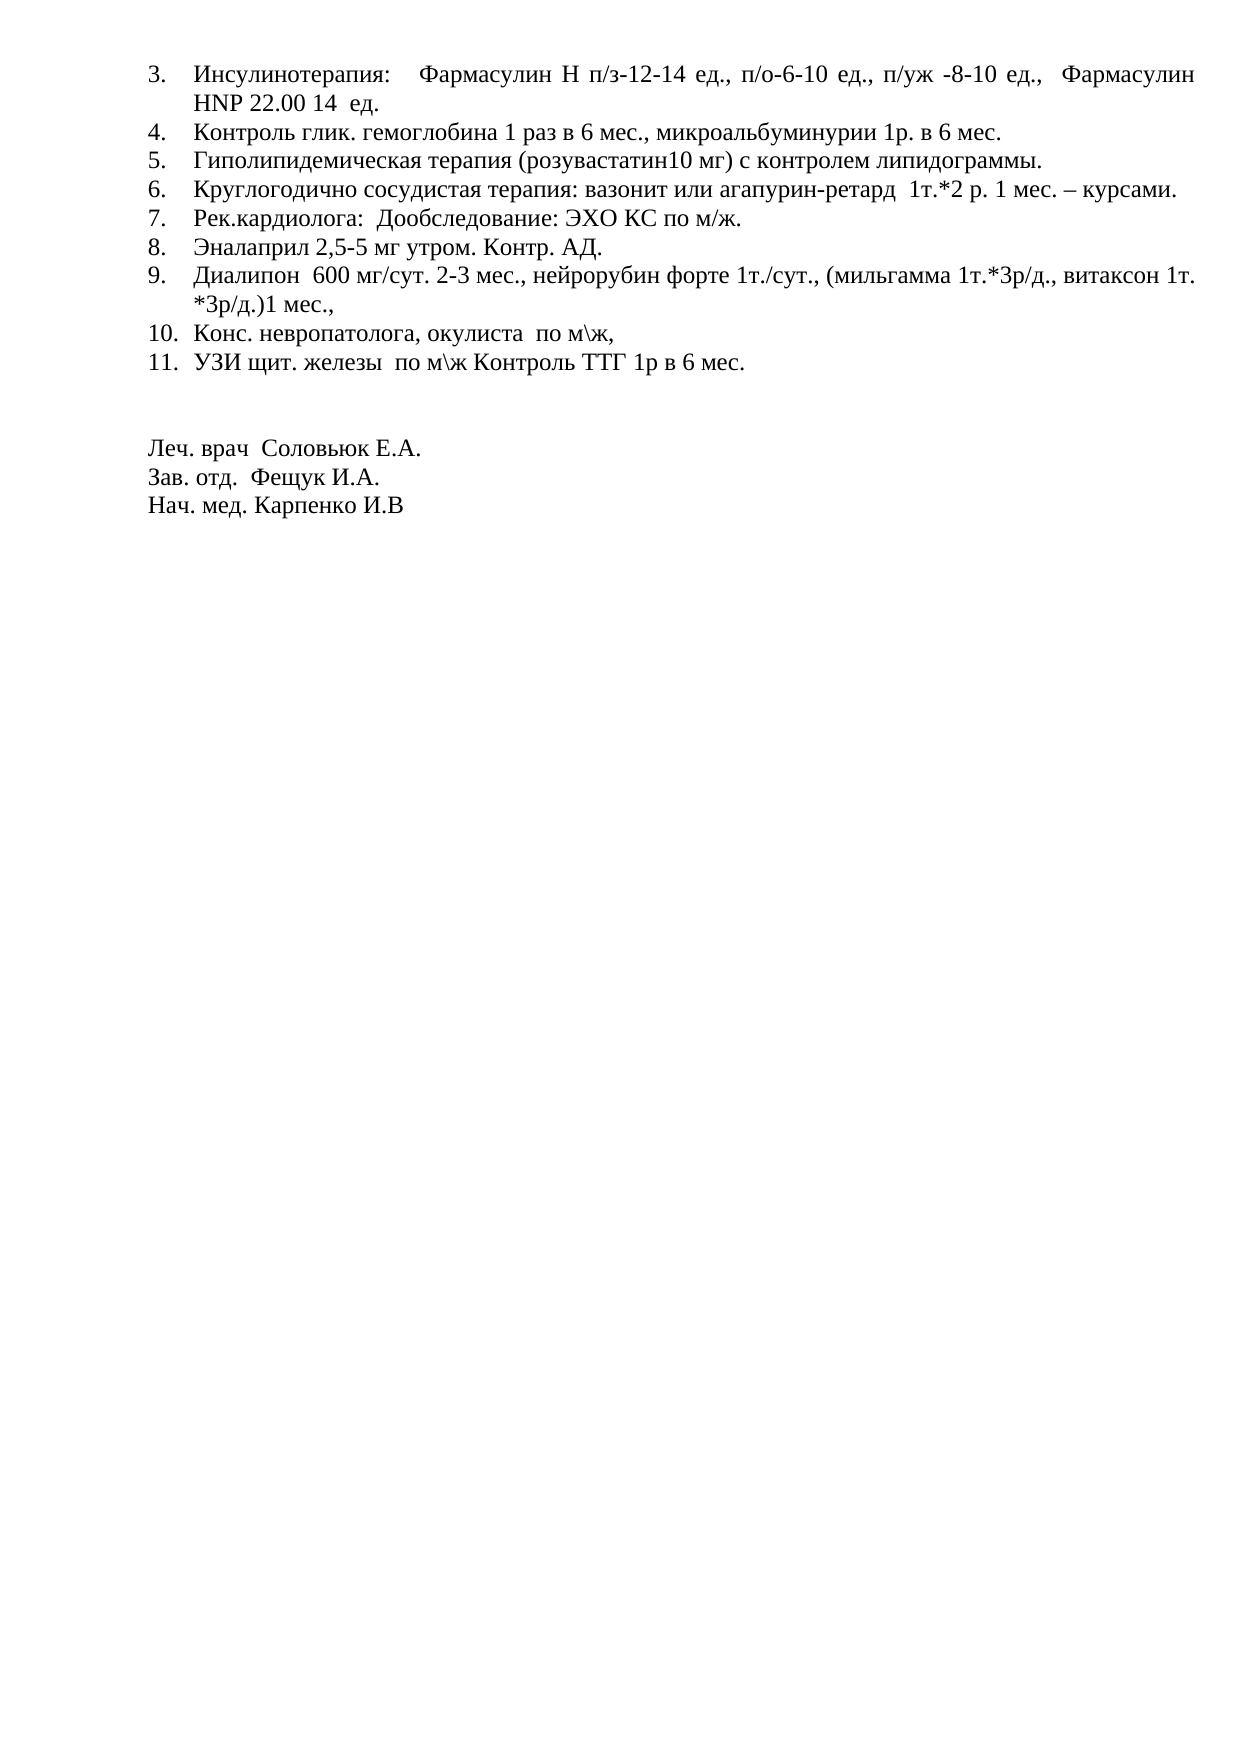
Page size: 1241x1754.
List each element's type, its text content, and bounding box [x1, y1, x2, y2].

list Гиполипидемическая терапия (розувастатин10 мг) с контролем липидограммы. [148, 145, 1196, 174]
text Нач. мед. Карпенко И.В [148, 490, 1196, 519]
text Зав. отд. Фещук И.А. [148, 462, 1196, 490]
text Леч. врач Соловьюк Е.А. [148, 433, 1196, 462]
list Конс. невропатолога, окулиста по м\ж, [148, 318, 1196, 347]
list Рек.кардиолога: Дообследование: ЭХО КС по м/ж. [148, 203, 1196, 232]
list Диалипон 600 мг/сут. 2-3 мес., нейрорубин форте 1т./сут., (мильгамма 1т.*3р/д., витаксон 1т. *3р/д.)1 мес., [148, 260, 1196, 318]
list Контроль глик. гемоглобина 1 раз в 6 мес., микроальбуминурии 1р. в 6 мес. [148, 117, 1196, 145]
list Круглогодично сосудистая терапия: вазонит или агапурин-ретард 1т.*2 р. 1 мес. – курсами. [148, 174, 1196, 203]
list Инсулинотерапия: Фармасулин Н п/з-12-14 ед., п/о-6-10 ед., п/уж -8-10 ед., Фармасулин НNP 22.00 14 ед. [148, 59, 1196, 117]
list Эналаприл 2,5-5 мг утром. Контр. АД. [148, 232, 1196, 260]
list УЗИ щит. железы по м\ж Контроль ТТГ 1р в 6 мес. [148, 347, 1196, 375]
